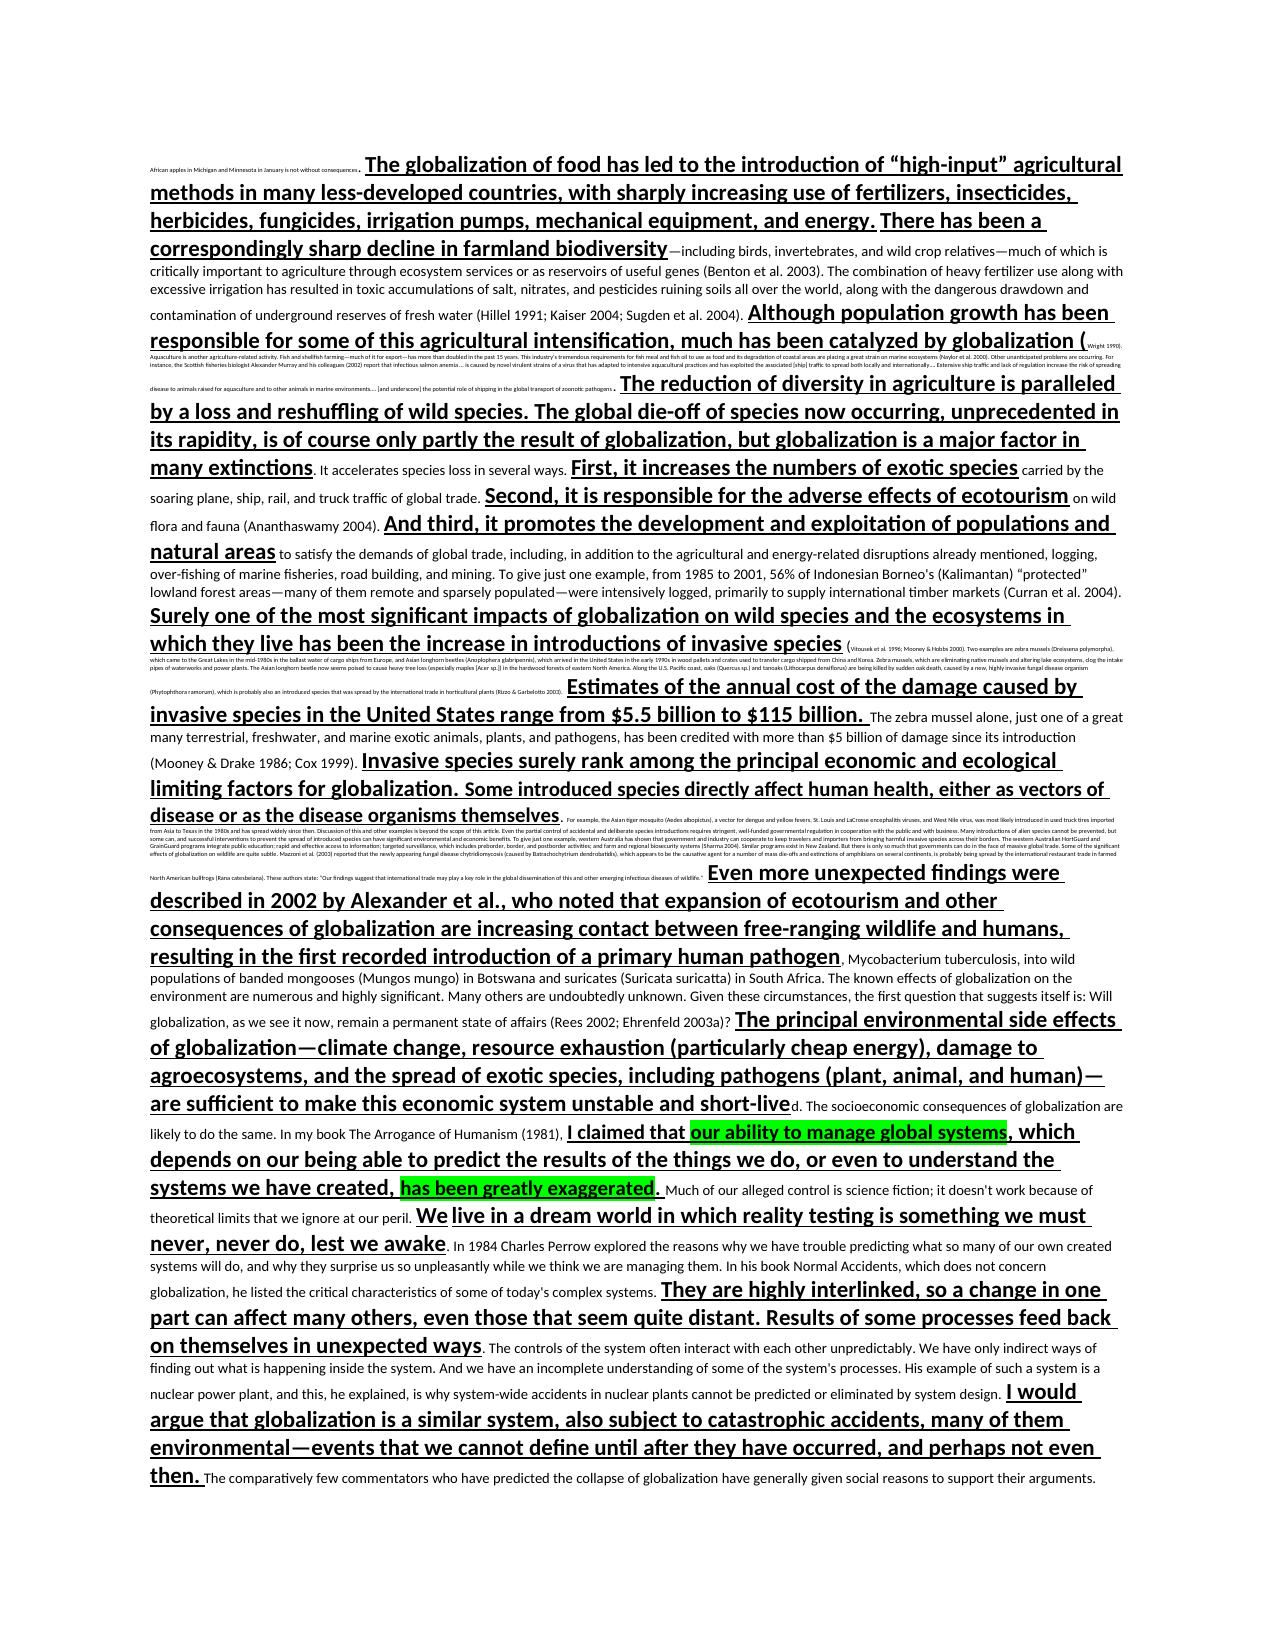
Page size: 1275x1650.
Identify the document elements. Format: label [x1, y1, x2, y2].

text [150, 150, 1125, 1489]
